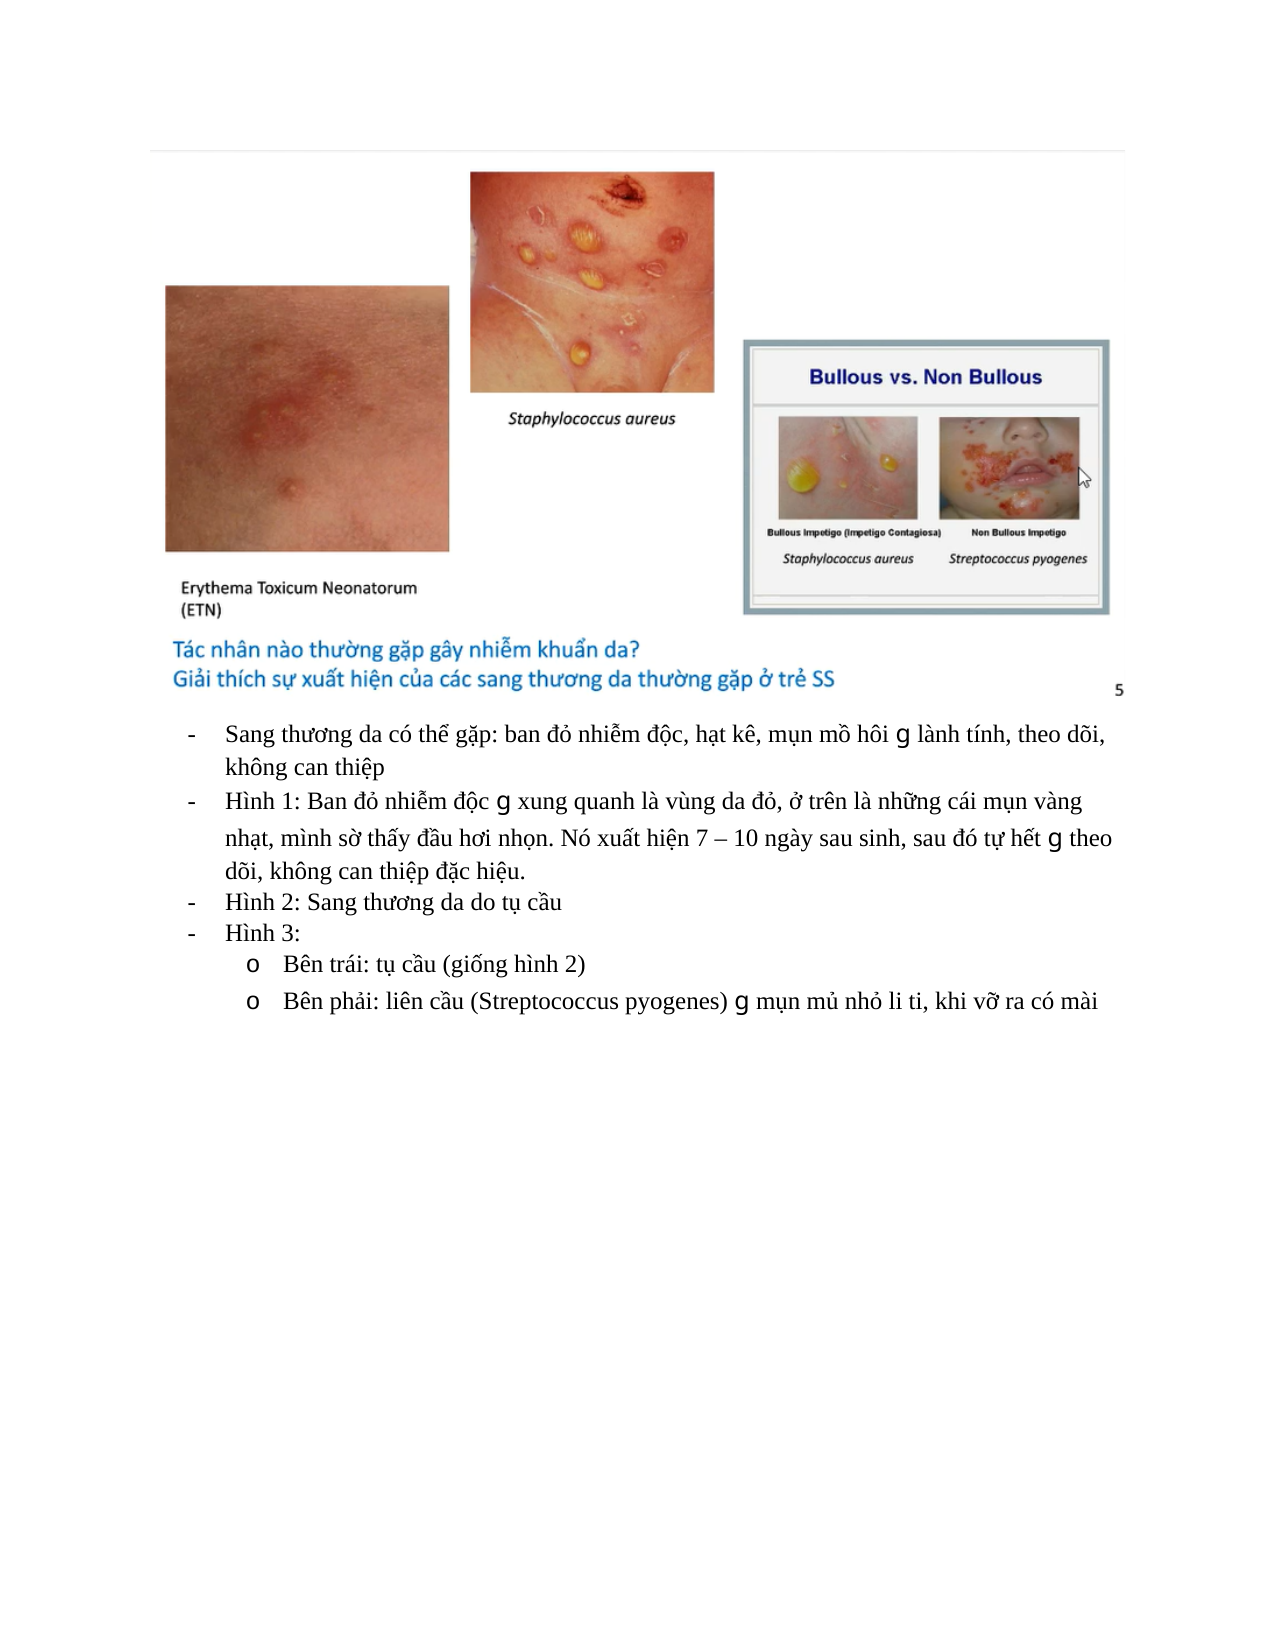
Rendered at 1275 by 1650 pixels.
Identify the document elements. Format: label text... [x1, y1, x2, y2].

list Hình 1: Ban đỏ nhiễm độc g xung quanh là vùng da đỏ, ở trên là những cái mụn vàng nhạt, mình sờ thấy đầu hơi nhọn. Nó xuất hiện 7 – 10 ngày sau sinh, sau đó tự hết g theo dõi, không can thiệp đặc hiệu. [187, 783, 1125, 885]
list Sang thương da có thể gặp: ban đỏ nhiễm độc, hạt kê, mụn mồ hôi g lành tính, theo dõi, không can thiệp [187, 716, 1125, 781]
list Bên trái: tụ cầu (giống hình 2) [245, 949, 1125, 980]
list Hình 3: [187, 918, 1125, 947]
list Bên phải: liên cầu (Streptococcus pyogenes) g mụn mủ nhỏ li ti, khi vỡ ra có mài [245, 982, 1125, 1017]
list Hình 2: Sang thương da do tụ cầu [187, 887, 1125, 916]
picture [150, 150, 1125, 697]
